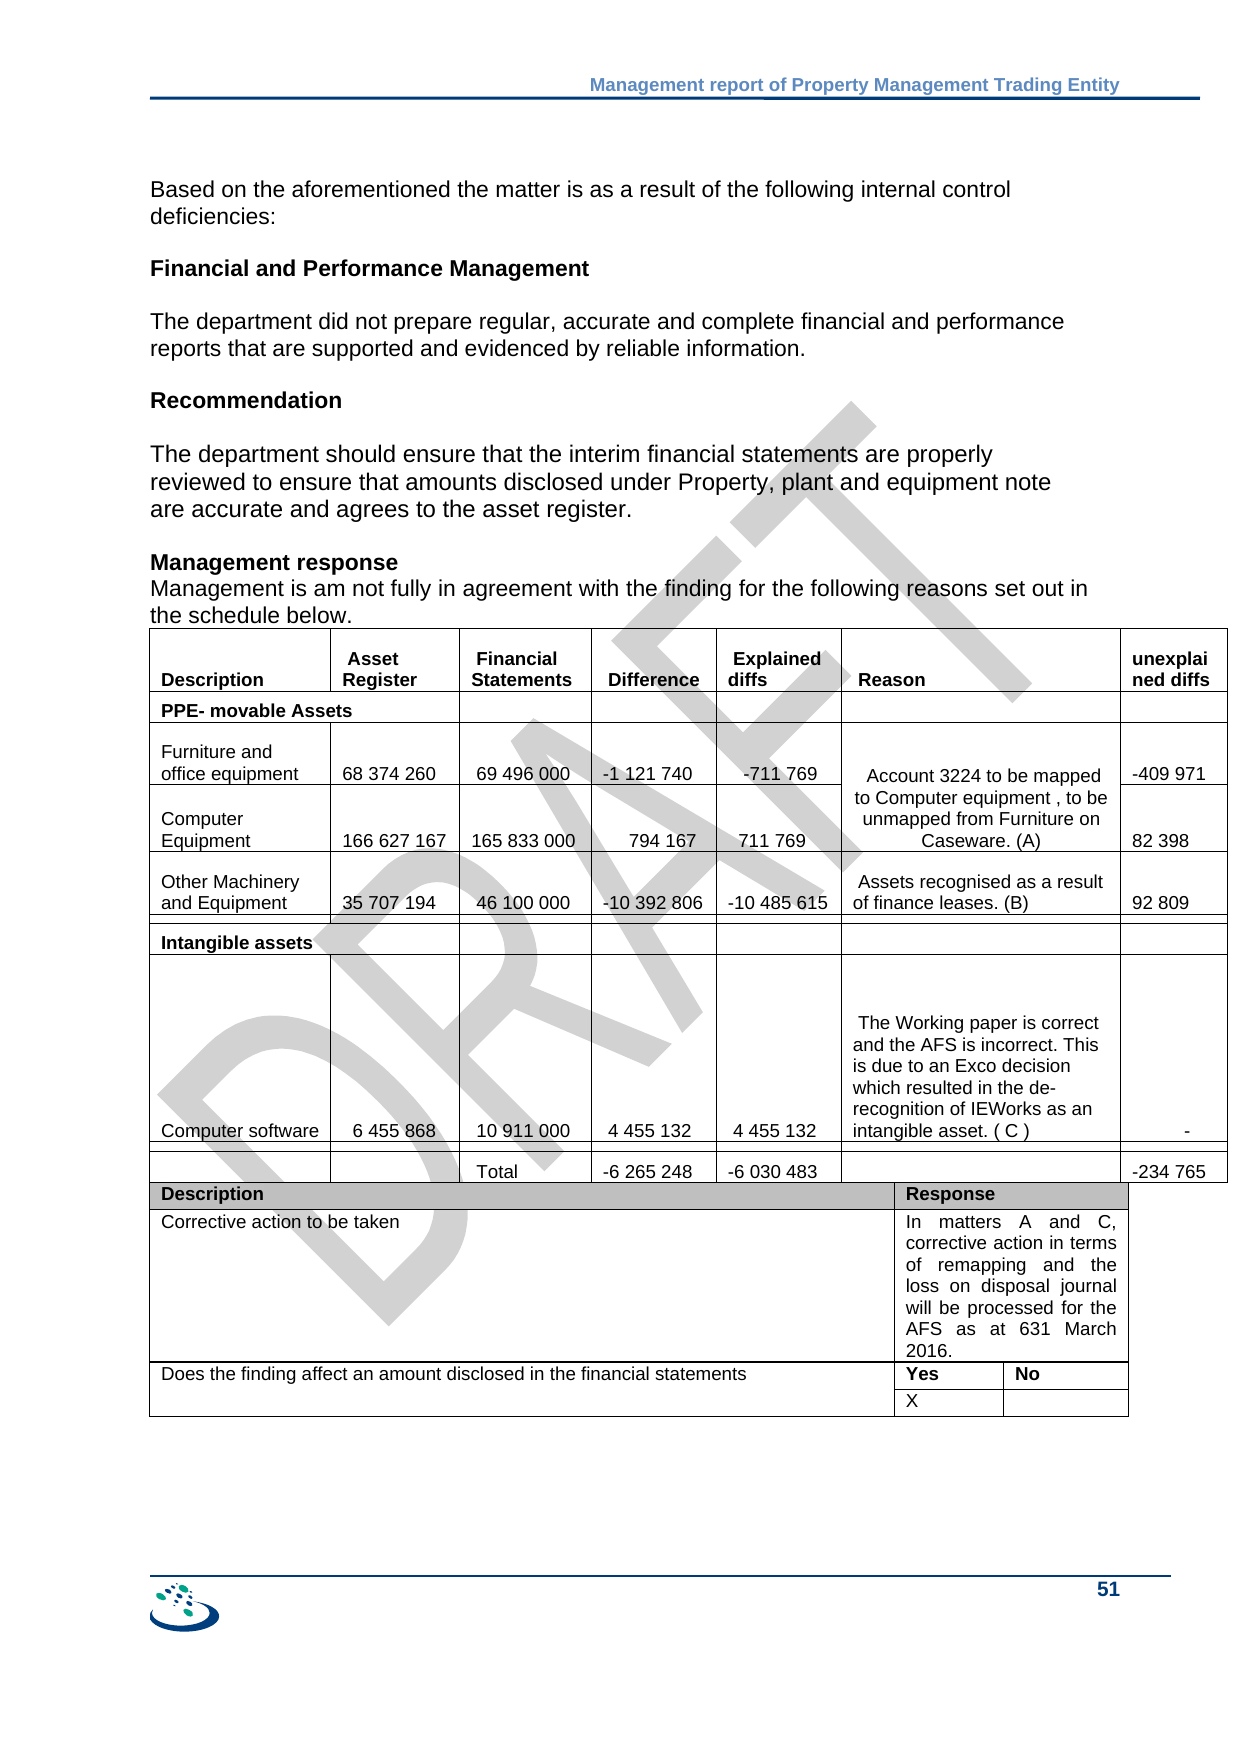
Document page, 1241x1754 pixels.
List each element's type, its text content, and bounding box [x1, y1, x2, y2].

text Management response [150, 549, 1090, 575]
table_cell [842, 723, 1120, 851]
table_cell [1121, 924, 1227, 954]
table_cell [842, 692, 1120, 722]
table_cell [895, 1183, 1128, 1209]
text Management is am not fully in agreement with the finding for the following reasons set out in the schedule below. [150, 575, 1090, 628]
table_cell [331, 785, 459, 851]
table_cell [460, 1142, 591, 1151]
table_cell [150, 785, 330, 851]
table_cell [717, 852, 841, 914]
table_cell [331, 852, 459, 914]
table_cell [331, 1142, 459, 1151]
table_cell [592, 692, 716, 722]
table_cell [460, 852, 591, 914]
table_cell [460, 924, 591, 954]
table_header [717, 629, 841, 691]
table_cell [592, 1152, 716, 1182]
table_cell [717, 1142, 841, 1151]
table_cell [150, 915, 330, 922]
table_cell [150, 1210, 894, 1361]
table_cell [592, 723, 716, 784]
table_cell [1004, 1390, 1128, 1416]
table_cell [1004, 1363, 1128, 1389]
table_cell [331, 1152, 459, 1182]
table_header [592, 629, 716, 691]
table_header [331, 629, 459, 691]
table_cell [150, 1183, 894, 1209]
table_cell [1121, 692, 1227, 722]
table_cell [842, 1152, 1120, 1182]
text The department should ensure that the interim financial statements are properly reviewed to ensure that amounts disclosed under Property, plant and equipment note are accurate and agrees to the asset register. [150, 440, 1090, 523]
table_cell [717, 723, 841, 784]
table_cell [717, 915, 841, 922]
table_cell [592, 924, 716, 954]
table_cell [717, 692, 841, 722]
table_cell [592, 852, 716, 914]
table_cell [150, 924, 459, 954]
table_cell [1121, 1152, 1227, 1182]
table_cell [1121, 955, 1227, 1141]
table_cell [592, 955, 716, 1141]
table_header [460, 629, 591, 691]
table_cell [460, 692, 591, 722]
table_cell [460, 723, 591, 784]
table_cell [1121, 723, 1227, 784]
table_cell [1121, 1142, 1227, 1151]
text Financial and Performance Management [150, 255, 1090, 282]
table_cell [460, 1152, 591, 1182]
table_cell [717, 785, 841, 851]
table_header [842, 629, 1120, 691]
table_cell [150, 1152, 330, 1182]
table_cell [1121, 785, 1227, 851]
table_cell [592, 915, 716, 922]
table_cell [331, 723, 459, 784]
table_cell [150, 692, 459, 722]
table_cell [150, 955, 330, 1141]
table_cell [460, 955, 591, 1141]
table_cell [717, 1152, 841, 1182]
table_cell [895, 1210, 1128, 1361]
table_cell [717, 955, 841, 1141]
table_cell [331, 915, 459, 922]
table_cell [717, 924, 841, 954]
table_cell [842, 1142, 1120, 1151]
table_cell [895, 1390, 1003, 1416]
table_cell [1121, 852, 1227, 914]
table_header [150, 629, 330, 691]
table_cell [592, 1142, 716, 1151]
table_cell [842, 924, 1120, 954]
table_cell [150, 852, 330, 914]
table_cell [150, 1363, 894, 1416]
text Recommendation [150, 387, 1090, 413]
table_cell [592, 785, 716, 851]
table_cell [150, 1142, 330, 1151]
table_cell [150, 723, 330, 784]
text The department did not prepare regular, accurate and complete financial and performance reports that are supported and evidenced by reliable information. [150, 308, 1090, 361]
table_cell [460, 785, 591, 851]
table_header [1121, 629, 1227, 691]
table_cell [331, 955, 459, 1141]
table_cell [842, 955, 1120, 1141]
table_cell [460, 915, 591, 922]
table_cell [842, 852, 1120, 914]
text Based on the aforementioned the matter is as a result of the following internal control deficiencies: [150, 176, 1090, 229]
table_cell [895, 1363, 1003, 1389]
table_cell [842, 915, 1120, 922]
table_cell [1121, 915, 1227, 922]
